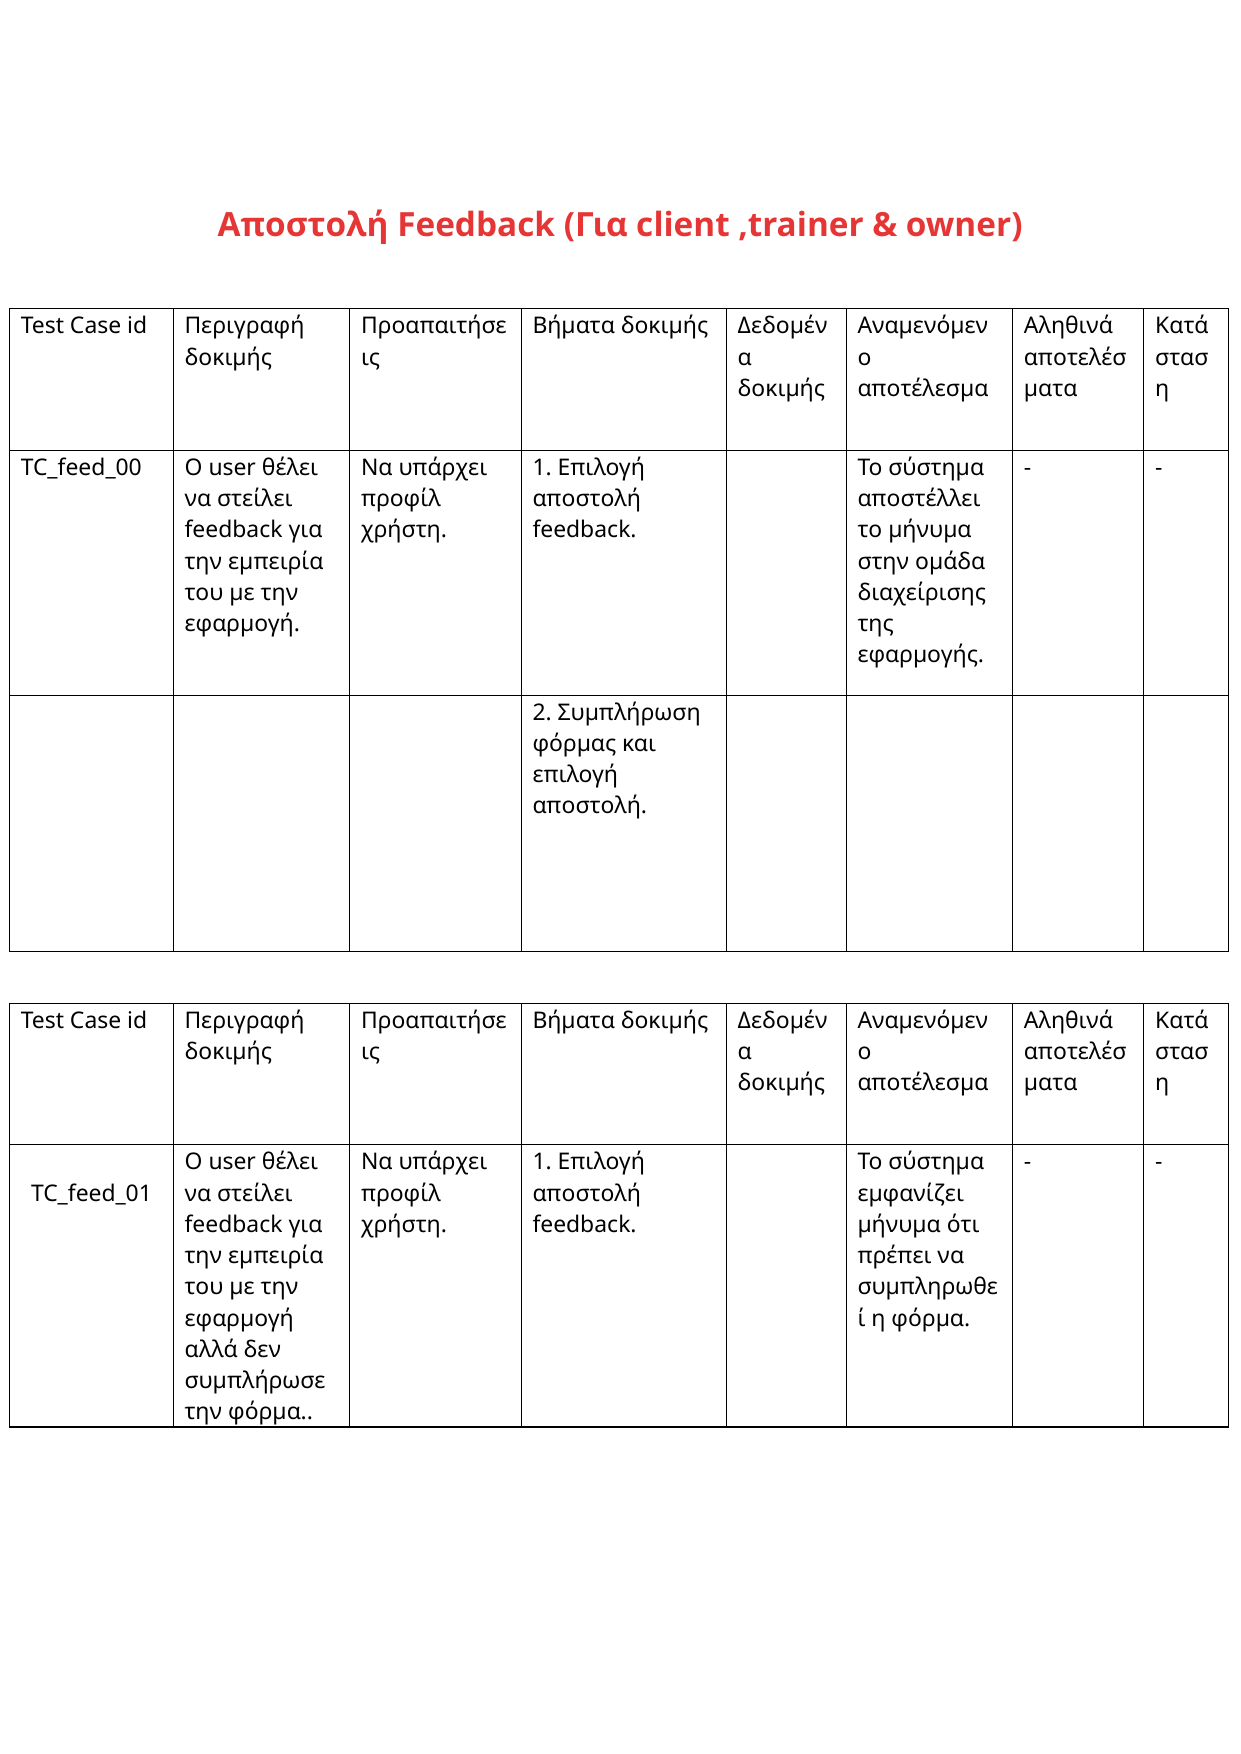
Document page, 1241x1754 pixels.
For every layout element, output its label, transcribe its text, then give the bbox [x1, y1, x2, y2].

table_cell 2. Συμπλήρωση φόρμας και επιλογή αποστολή. [522, 696, 726, 951]
table_header Δεδομένα δοκιμής [727, 309, 846, 450]
table_header Περιγραφή δοκιμής [174, 1004, 349, 1144]
table_header Αναμενόμενο αποτέλεσμα [847, 309, 1012, 450]
table_cell [727, 451, 846, 694]
table_cell Ο user θέλει να στείλει feedback για την εμπειρία του με την εφαρμογή αλλά δεν συμπλήρωσε την φόρμα.. [174, 1145, 349, 1426]
table_header Κατάσταση [1144, 309, 1228, 450]
table_cell [1013, 696, 1143, 951]
table_cell Το σύστημα εμφανίζει μήνυμα ότι πρέπει να συμπληρωθεί η φόρμα. [847, 1145, 1012, 1426]
table_cell Ο user θέλει να στείλει feedback για την εμπειρία του με την εφαρμογή. [174, 451, 349, 694]
table_header Αληθινά αποτελέσματα [1013, 1004, 1143, 1144]
table_cell - [1013, 451, 1143, 694]
table_header Test Case id [10, 1004, 173, 1144]
table_cell - [1144, 451, 1228, 694]
table_header Δεδομένα δοκιμής [727, 1004, 846, 1144]
table_cell [1144, 696, 1228, 951]
table_cell [174, 696, 349, 951]
table_header Κατάσταση [1144, 1004, 1228, 1144]
table_cell [727, 696, 846, 951]
table_header Προαπαιτήσεις [350, 309, 521, 450]
table_header Βήματα δοκιμής [522, 1004, 726, 1144]
table_cell [350, 696, 521, 951]
table_cell [10, 696, 173, 951]
table_header Προαπαιτήσεις [350, 1004, 521, 1144]
table_header Βήματα δοκιμής [522, 309, 726, 450]
table_header Test Case id [10, 309, 173, 450]
table_header Περιγραφή δοκιμής [174, 309, 349, 450]
subtitle Αποστολή Feedback (Για client ,trainer & owner) [150, 200, 1090, 246]
table_cell Να υπάρχει προφίλ χρήστη. [350, 1145, 521, 1426]
table_cell 1. Επιλογή αποστολή feedback. [522, 1145, 726, 1426]
table_cell Το σύστημα αποστέλλει το μήνυμα στην ομάδα διαχείρισης της εφαρμογής. [847, 451, 1012, 694]
table_header Αληθινά αποτελέσματα [1013, 309, 1143, 450]
table_header Αναμενόμενο αποτέλεσμα [847, 1004, 1012, 1144]
table_cell TC_feed_00 [10, 451, 173, 694]
table_cell TC_feed_01 [10, 1145, 173, 1426]
table_cell [727, 1145, 846, 1426]
table_cell - [1013, 1145, 1143, 1426]
table_cell [847, 696, 1012, 951]
table_cell - [1144, 1145, 1228, 1426]
table_cell Να υπάρχει προφίλ χρήστη. [350, 451, 521, 694]
table_cell 1. Επιλογή αποστολή feedback. [522, 451, 726, 694]
